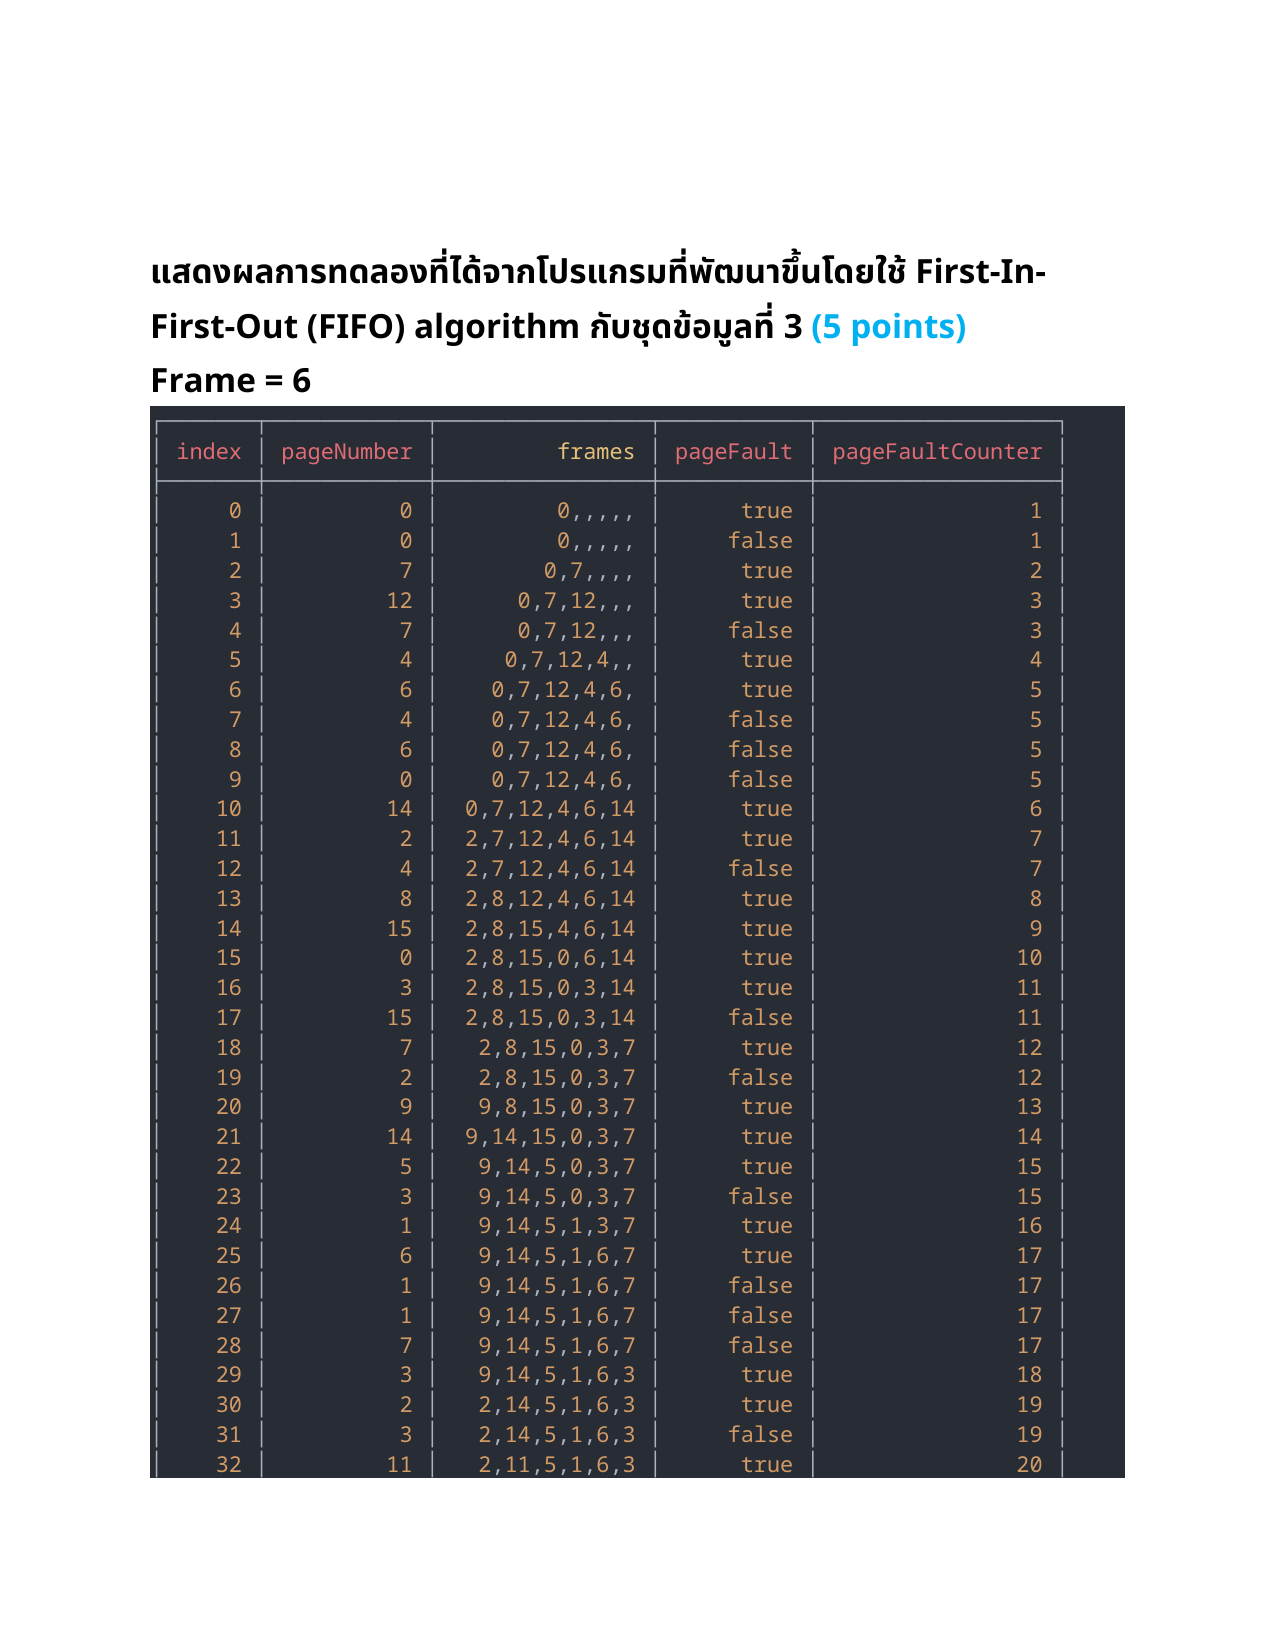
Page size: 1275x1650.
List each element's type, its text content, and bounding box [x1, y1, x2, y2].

text │ 28 │ 7 │ 9,14,5,1,6,7 │ false │ 17 │ [150, 1329, 1125, 1359]
text │ 19 │ 2 │ 2,8,15,0,3,7 │ false │ 12 │ [150, 1061, 1125, 1091]
text │ 6 │ 6 │ 0,7,12,4,6, │ true │ 5 │ [150, 674, 1125, 704]
text │ 5 │ 4 │ 0,7,12,4,, │ true │ 4 │ [150, 644, 1125, 674]
text │ 30 │ 2 │ 2,14,5,1,6,3 │ true │ 19 │ [150, 1389, 1125, 1419]
text │ 23 │ 3 │ 9,14,5,0,3,7 │ false │ 15 │ [150, 1181, 1125, 1210]
text │ 7 │ 4 │ 0,7,12,4,6, │ false │ 5 │ [150, 704, 1125, 734]
text แสดงผลการทดลองที่ได้จากโปรแกรมที่พัฒนาขึ้นโดยใช้ First-In-First-Out (FIFO) algorithm กับชุดข้อมูลที่ 3 (5 points) [150, 248, 1125, 353]
text │ 22 │ 5 │ 9,14,5,0,3,7 │ true │ 15 │ [150, 1151, 1125, 1181]
text │ 8 │ 6 │ 0,7,12,4,6, │ false │ 5 │ [150, 734, 1125, 763]
text │ 16 │ 3 │ 2,8,15,0,3,14 │ true │ 11 │ [150, 972, 1125, 1002]
text │ 26 │ 1 │ 9,14,5,1,6,7 │ false │ 17 │ [150, 1270, 1125, 1300]
text │ 3 │ 12 │ 0,7,12,,, │ true │ 3 │ [150, 585, 1125, 614]
text │ index │ pageNumber │ frames │ pageFault │ pageFaultCounter │ [150, 436, 1125, 466]
text │ 2 │ 7 │ 0,7,,,, │ true │ 2 │ [150, 555, 1125, 585]
text │ 14 │ 15 │ 2,8,15,4,6,14 │ true │ 9 │ [150, 912, 1125, 942]
text │ 32 │ 11 │ 2,11,5,1,6,3 │ true │ 20 │ [150, 1449, 1125, 1478]
text │ 27 │ 1 │ 9,14,5,1,6,7 │ false │ 17 │ [150, 1300, 1125, 1329]
text │ 10 │ 14 │ 0,7,12,4,6,14 │ true │ 6 │ [150, 793, 1125, 823]
text │ 13 │ 8 │ 2,8,12,4,6,14 │ true │ 8 │ [150, 883, 1125, 912]
text │ 4 │ 7 │ 0,7,12,,, │ false │ 3 │ [150, 614, 1125, 644]
text ┌───────┬────────────┬────────────────┬───────────┬──────────────────┐ [150, 406, 1125, 436]
text Frame = 6 [150, 357, 1125, 402]
text │ 1 │ 0 │ 0,,,,, │ false │ 1 │ [150, 525, 1125, 555]
text │ 24 │ 1 │ 9,14,5,1,3,7 │ true │ 16 │ [150, 1210, 1125, 1240]
text │ 31 │ 3 │ 2,14,5,1,6,3 │ false │ 19 │ [150, 1419, 1125, 1449]
text │ 21 │ 14 │ 9,14,15,0,3,7 │ true │ 14 │ [150, 1121, 1125, 1151]
text │ 29 │ 3 │ 9,14,5,1,6,3 │ true │ 18 │ [150, 1359, 1125, 1389]
text │ 9 │ 0 │ 0,7,12,4,6, │ false │ 5 │ [150, 763, 1125, 793]
text │ 11 │ 2 │ 2,7,12,4,6,14 │ true │ 7 │ [150, 823, 1125, 853]
text │ 15 │ 0 │ 2,8,15,0,6,14 │ true │ 10 │ [150, 942, 1125, 972]
text │ 0 │ 0 │ 0,,,,, │ true │ 1 │ [150, 495, 1125, 525]
text │ 12 │ 4 │ 2,7,12,4,6,14 │ false │ 7 │ [150, 853, 1125, 883]
text │ 20 │ 9 │ 9,8,15,0,3,7 │ true │ 13 │ [150, 1091, 1125, 1121]
text │ 18 │ 7 │ 2,8,15,0,3,7 │ true │ 12 │ [150, 1032, 1125, 1061]
text ├───────┼────────────┼────────────────┼───────────┼──────────────────┤ [150, 466, 1125, 495]
text │ 25 │ 6 │ 9,14,5,1,6,7 │ true │ 17 │ [150, 1240, 1125, 1270]
text │ 17 │ 15 │ 2,8,15,0,3,14 │ false │ 11 │ [150, 1002, 1125, 1032]
